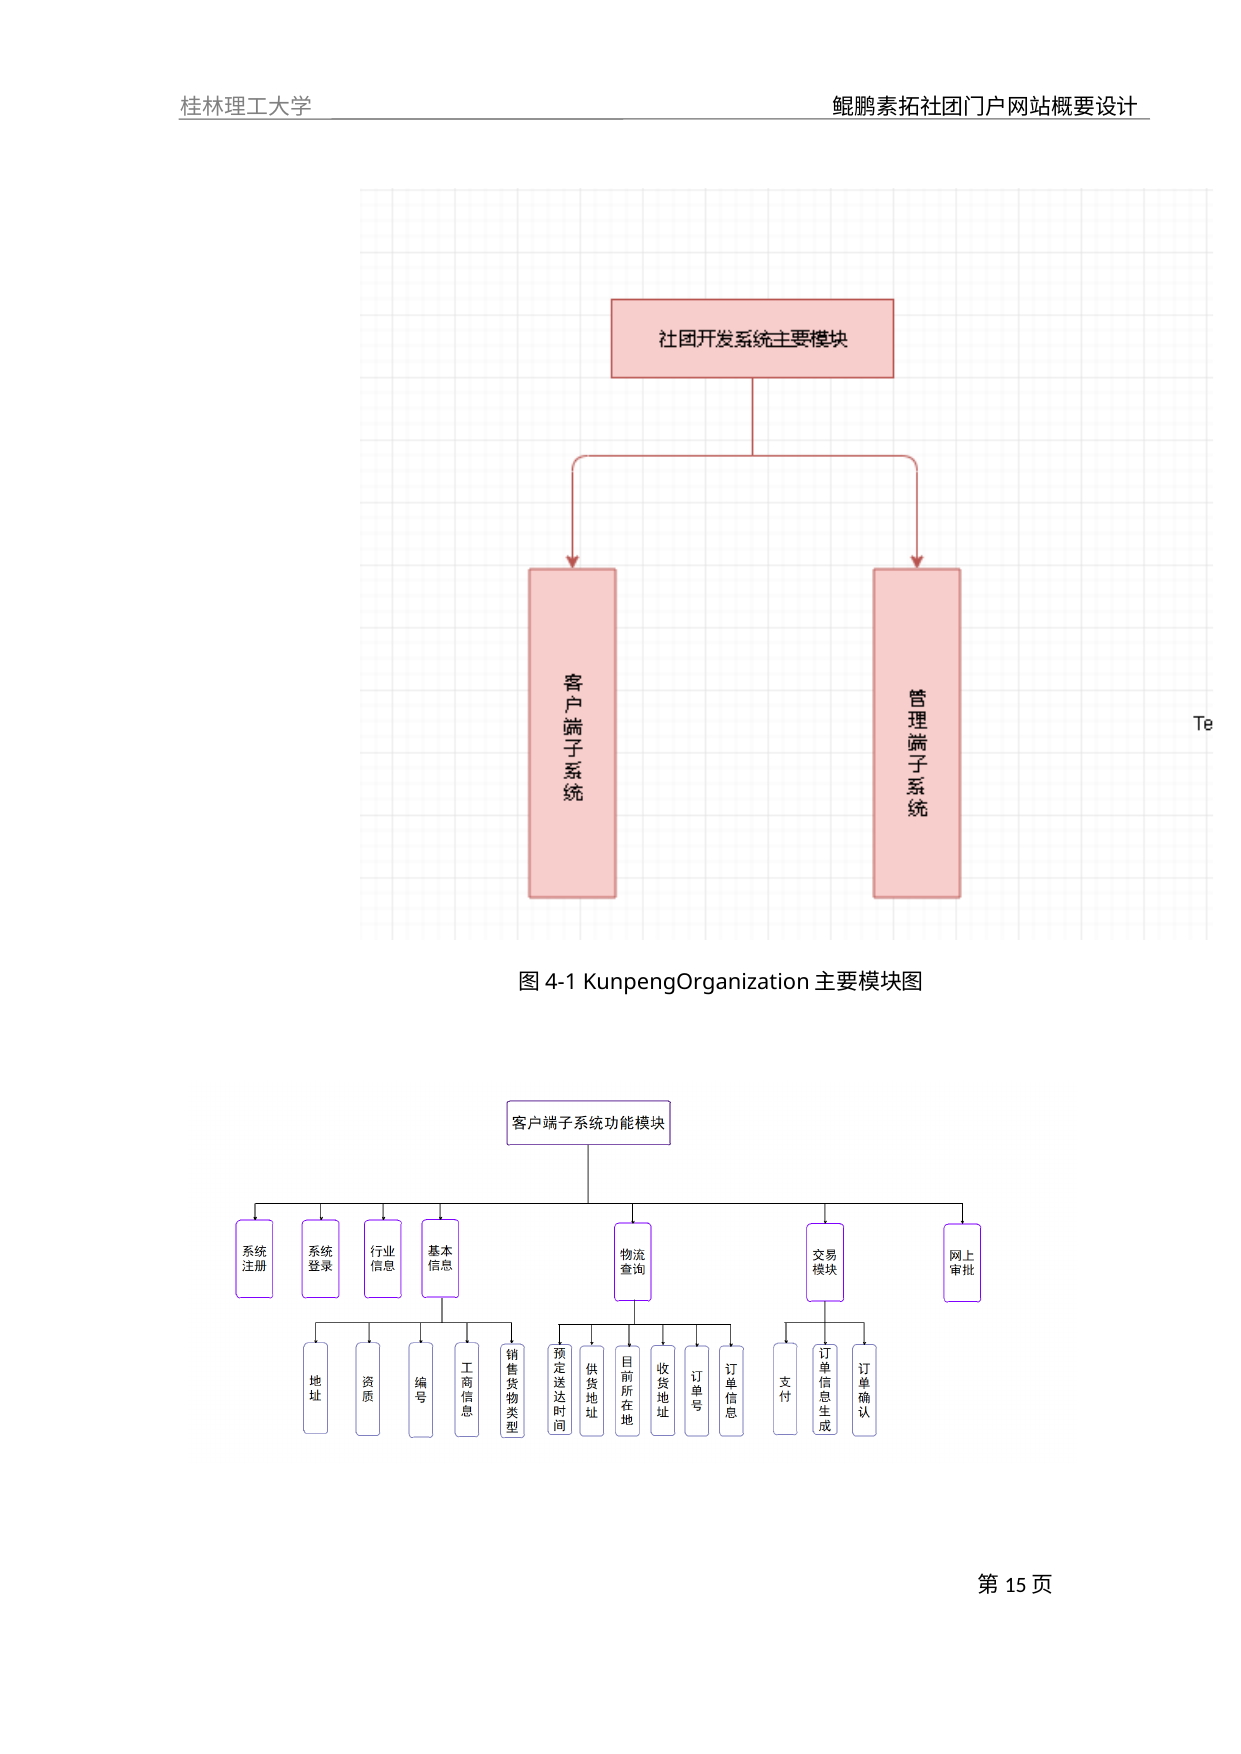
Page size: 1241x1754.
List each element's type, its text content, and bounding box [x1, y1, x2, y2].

text 图 4-1 KunpengOrganization主要模块图 [518, 964, 964, 995]
picture [360, 188, 1214, 940]
picture [187, 1082, 1078, 1463]
